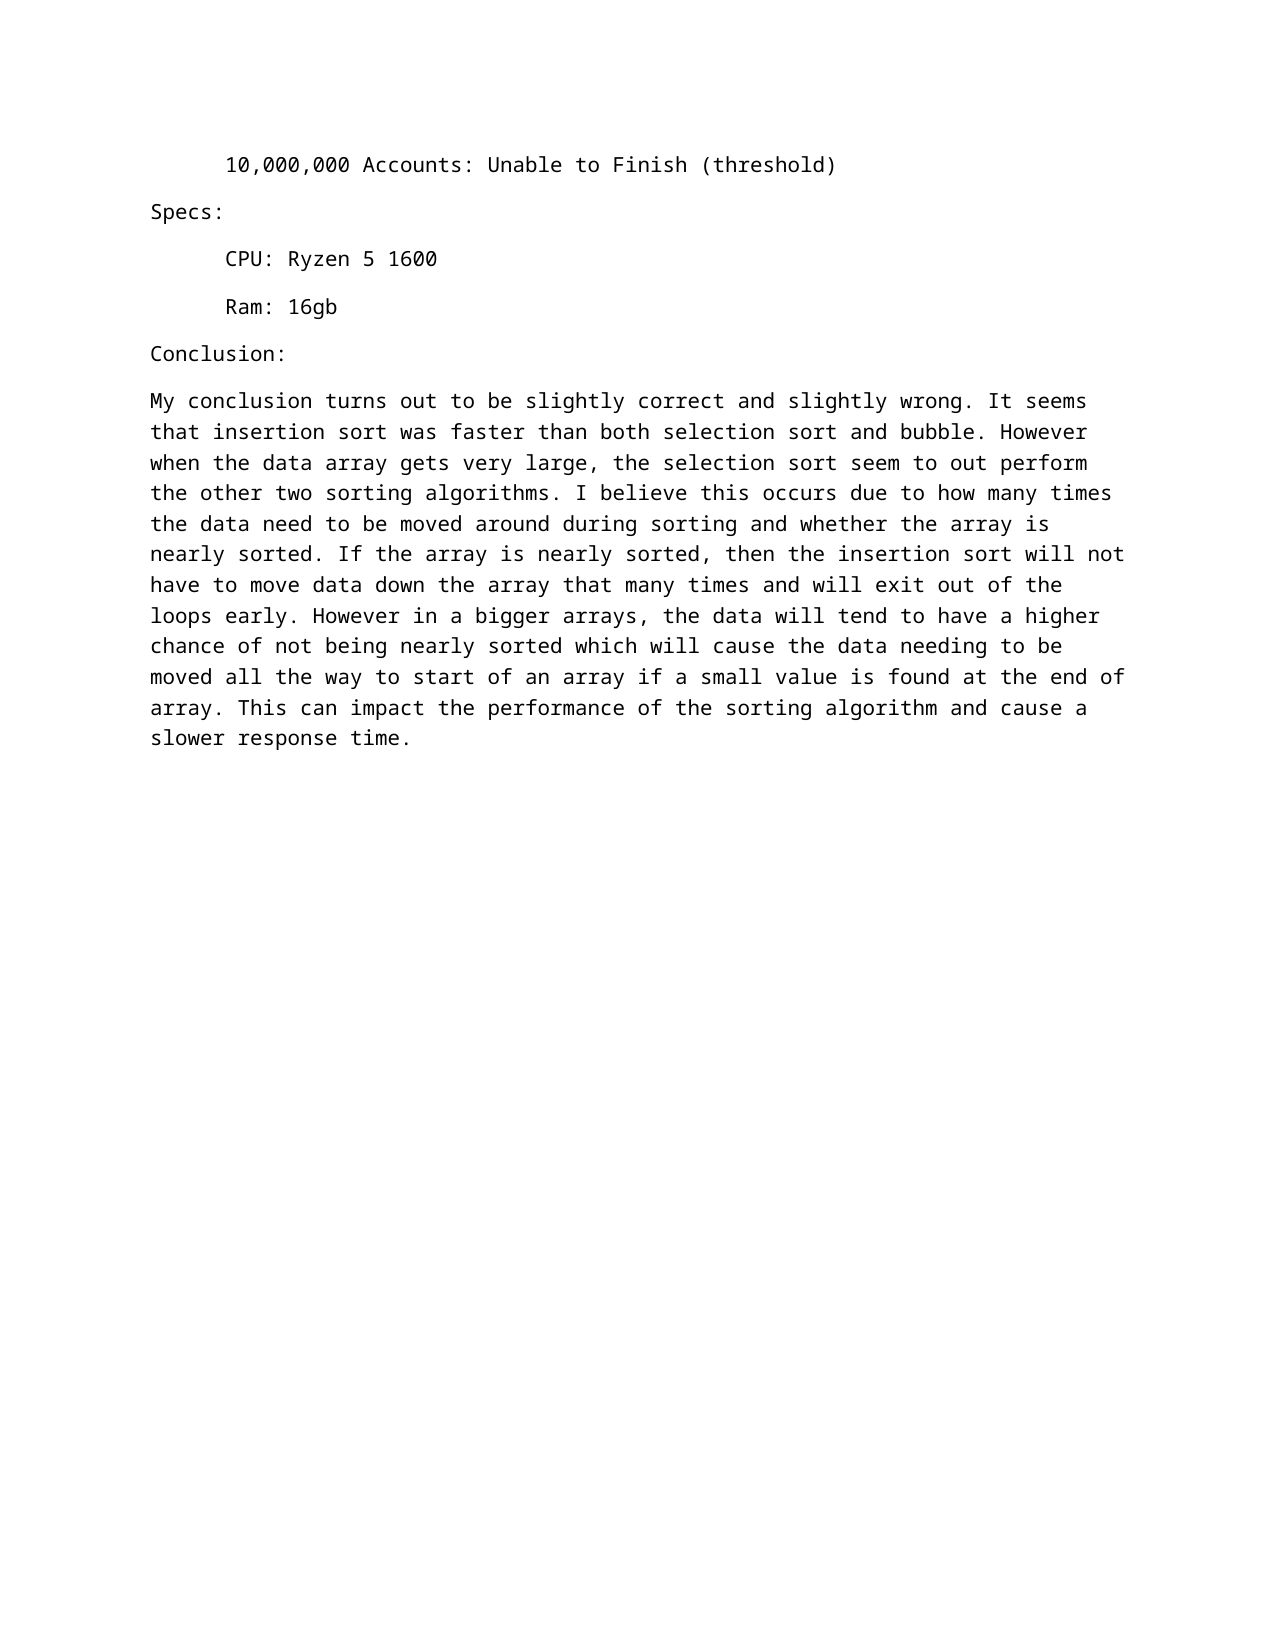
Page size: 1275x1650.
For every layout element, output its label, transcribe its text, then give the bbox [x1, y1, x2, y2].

text Ram: 16gb [150, 292, 1125, 320]
text Specs: [150, 197, 1125, 226]
text 10,000,000 Accounts: Unable to Finish (threshold) [150, 150, 1125, 178]
text Conclusion: [150, 339, 1125, 368]
text My conclusion turns out to be slightly correct and slightly wrong. It seems that insertion sort was faster than both selection sort and bubble. However when the data array gets very large, the selection sort seem to out perform the other two sorting algorithms. I believe this occurs due to how many times the data need to be moved around during sorting and whether the array is nearly sorted. If the array is nearly sorted, then the insertion sort will not have to move data down the array that many times and will exit out of the loops early. However in a bigger arrays, the data will tend to have a higher chance of not being nearly sorted which will cause the data needing to be moved all the way to start of an array if a small value is found at the end of array. This can impact the performance of the sorting algorithm and cause a slower response time. [150, 386, 1125, 752]
text CPU: Ryzen 5 1600 [150, 244, 1125, 273]
